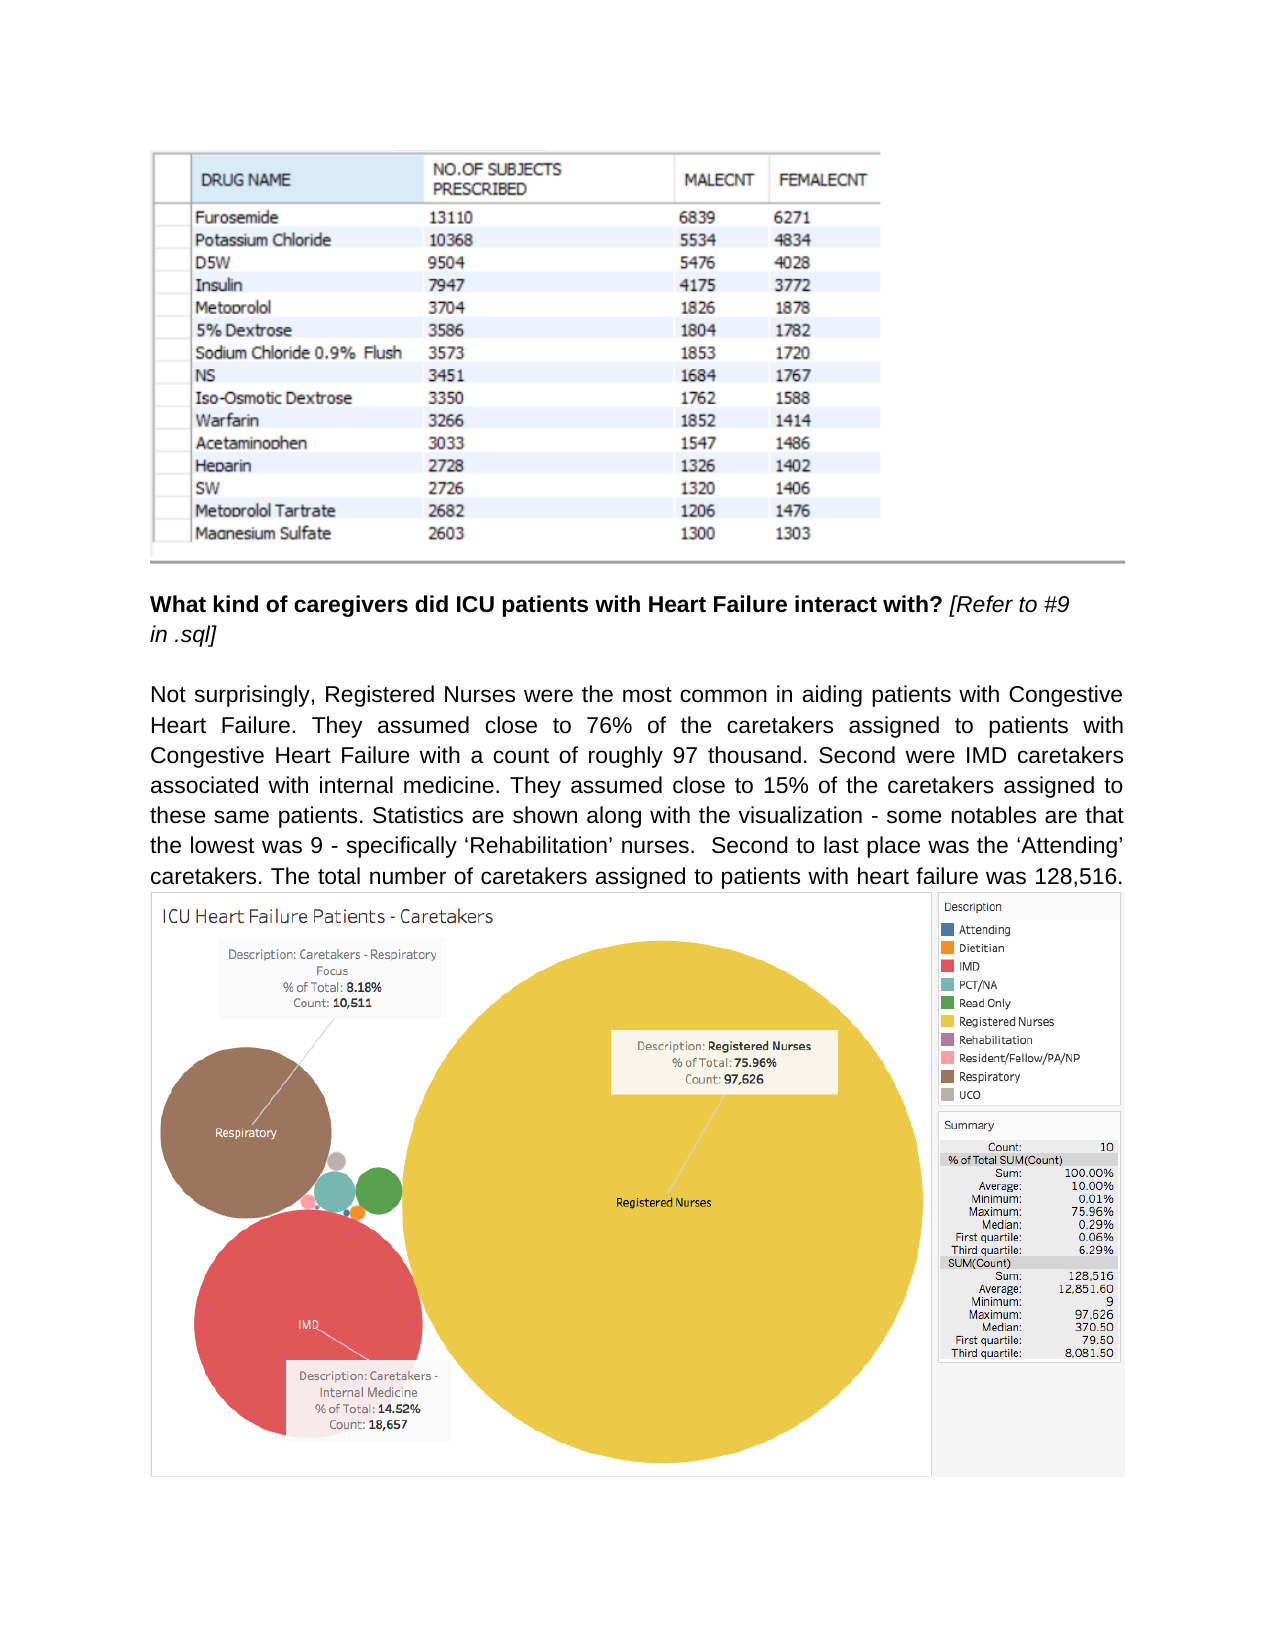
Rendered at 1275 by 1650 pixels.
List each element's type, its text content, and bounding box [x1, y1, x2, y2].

text What kind of caregivers did ICU patients with Heart Failure interact with? [Refer to #9 in .sql] [150, 591, 1125, 647]
text Not surprisingly, Registered Nurses were the most common in aiding patients with Congestive Heart Failure. They assumed close to 76% of the caretakers assigned to patients with Congestive Heart Failure with a count of roughly 97 thousand. Second were IMD caretakers associated with internal medicine. They assumed close to 15% of the caretakers assigned to these same patients. Statistics are shown along with the visualization - some notables are that the lowest was 9 - specifically ‘Rehabilitation’ nurses. Second to last place was the ‘Attending’ caretakers. The total number of caretakers assigned to patients with heart failure was 128,516. [150, 681, 1125, 892]
picture [150, 892, 1125, 1477]
picture [150, 150, 881, 557]
